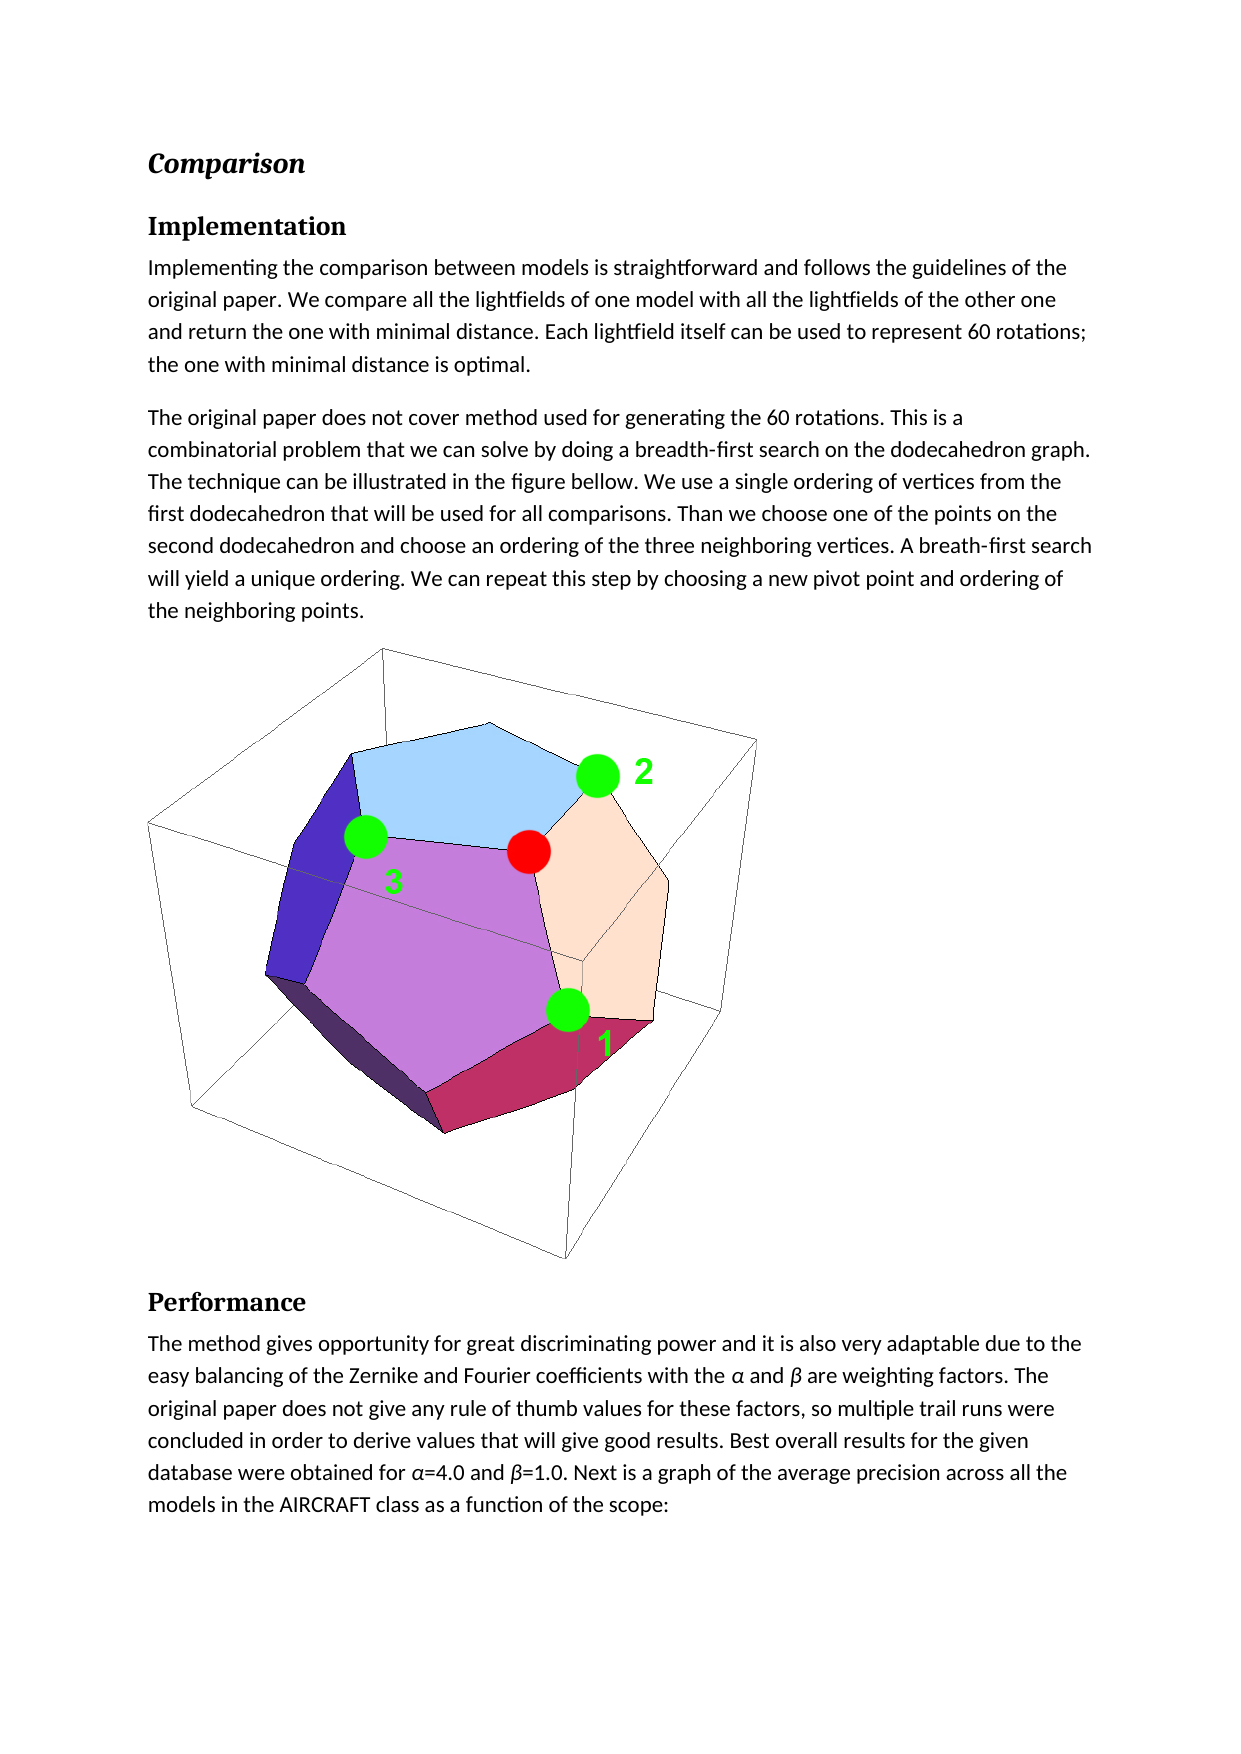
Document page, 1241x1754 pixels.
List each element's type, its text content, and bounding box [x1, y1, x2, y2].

subtitle Implementation [148, 211, 1093, 242]
subtitle Comparison [148, 148, 1093, 181]
text The method gives opportunity for great discriminating power and it is also very adaptable due to the easy balancing of the Zernike and Fourier coefficients with the α and β are weighting factors. The original paper does not give any rule of thumb values for these factors, so multiple trail runs were concluded in order to derive values that will give good results. Best overall results for the given database were obtained for α=4.0 and β=1.0. Next is a graph of the average precision across all the models in the AIRCRAFT class as a function of the scope: [148, 1329, 1093, 1518]
picture [147, 648, 757, 1259]
subtitle Performance [148, 1287, 1093, 1318]
text The original paper does not cover method used for generating the 60 rotations. This is a combinatorial problem that we can solve by doing a breadth-first search on the dodecahedron graph. The technique can be illustrated in the figure bellow. We use a single ordering of vertices from the first dodecahedron that will be used for all comparisons. Than we choose one of the points on the second dodecahedron and choose an ordering of the three neighboring vertices. A breath-first search will yield a unique ordering. We can repeat this step by choosing a new pivot point and ordering of the neighboring points. [148, 403, 1093, 624]
